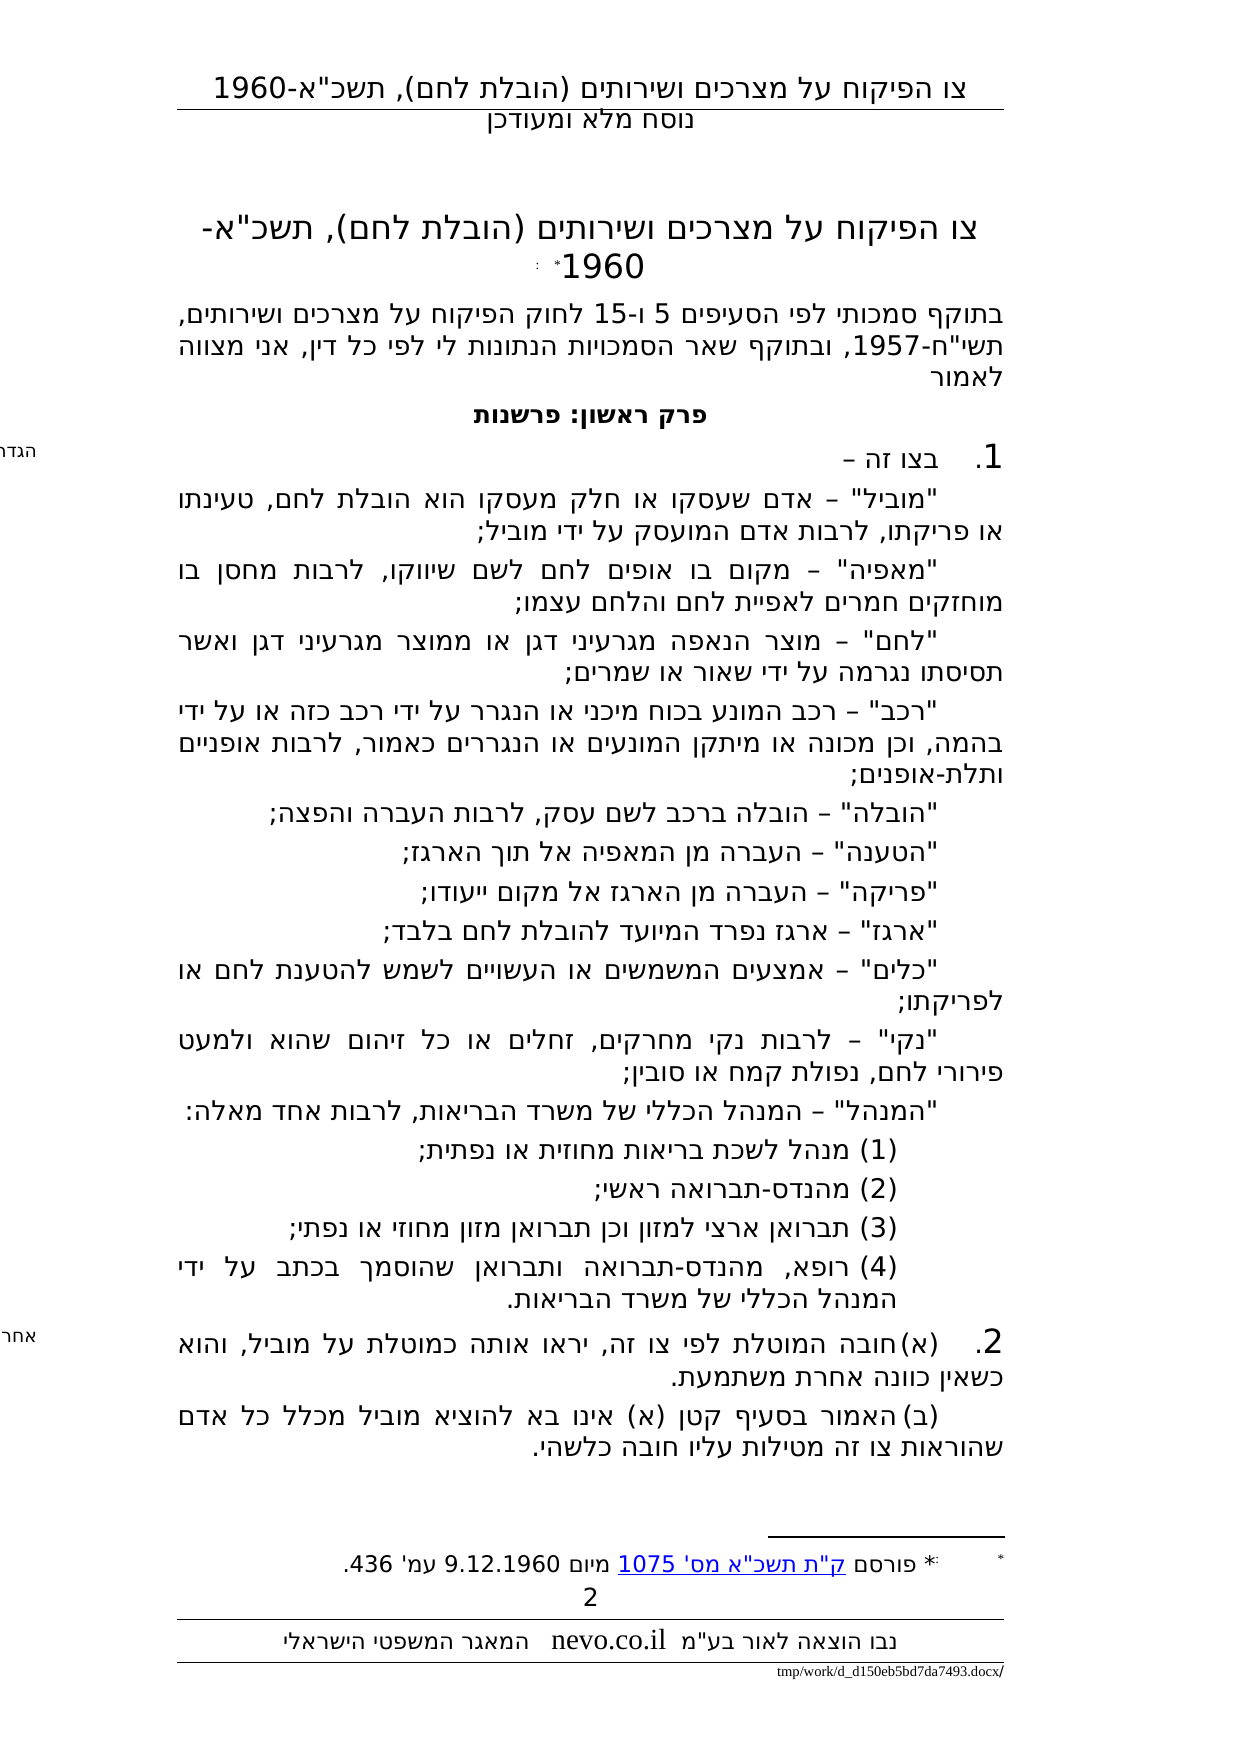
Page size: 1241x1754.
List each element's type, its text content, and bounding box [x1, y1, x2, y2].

text "מוביל" – אדם שעסקו או חלק מעסקו הוא הובלת לחם, טעינתו או פריקתו, לרבות אדם המועסק על ידי מוביל; [177, 484, 1004, 547]
text 2. (א) חובה המוטלת לפי צו זה, יראו אותה כמוטלת על מוביל, והוא כשאין כוונה אחרת משתמעת. [177, 1322, 1004, 1392]
text "רכב" – רכב המונע בכוח מיכני או הנגרר על ידי רכב כזה או על ידי בהמה, וכן מכונה או מיתקן המונעים או הנגררים כאמור, לרבות אופניים ותלת-אופנים; [177, 696, 1004, 790]
text (1) מנהל לשכת בריאות מחוזית או נפתית; [177, 1134, 898, 1166]
text "הטענה" – העברה מן המאפיה אל תוך הארגז; [177, 837, 1004, 868]
text פרק ראשון: פרשנות [177, 401, 1004, 430]
text "לחם" – מוצר הנאפה מגרעיני דגן או ממוצר מגרעיני דגן ואשר תסיסתו נגרמה על ידי שאור או שמרים; [177, 625, 1004, 688]
text "כלים" – אמצעים המשמשים או העשויים לשמש להטענת לחם או לפריקתו; [177, 954, 1004, 1017]
text צו הפיקוח על מצרכים ושירותים (הובלת לחם), תשכ"א-1960* [177, 208, 1004, 286]
text "פריקה" – העברה מן הארגז אל מקום ייעודו; [177, 876, 1004, 907]
text "ארגז" – ארגז נפרד המיועד להובלת לחם בלבד; [177, 915, 1004, 946]
text (4) רופא, מהנדס-תברואה ותברואן שהוסמך בכתב על ידי המנהל הכללי של משרד הבריאות. [177, 1251, 898, 1314]
text "המנהל" – המנהל הכללי של משרד הבריאות, לרבות אחד מאלה: [177, 1095, 1004, 1127]
text "הובלה" – הובלה ברכב לשם עסק, לרבות העברה והפצה; [177, 798, 1004, 829]
text 1. בצו זה – [177, 437, 1004, 476]
text (ב) האמור בסעיף קטן (א) אינו בא להוציא מוביל מכלל כל אדם שהוראות צו זה מטילות עליו חובה כלשהי. [177, 1400, 1004, 1463]
text (2) מהנדס-תברואה ראשי; [177, 1173, 898, 1205]
text בתוקף סמכותי לפי הסעיפים 5 ו-15 לחוק הפיקוח על מצרכים ושירותים, תשי"ח-1957, ובתוקף שאר הסמכויות הנתונות לי לפי כל דין, אני מצווה לאמור: [177, 298, 1004, 393]
text "מאפיה" – מקום בו אופים לחם לשם שיווקו, לרבות מחסן בו מוחזקים חמרים לאפיית לחם והלחם עצמו; [177, 554, 1004, 617]
text "נקי" – לרבות נקי מחרקים, זחלים או כל זיהום שהוא ולמעט פירורי לחם, נפולת קמח או סובין; [177, 1024, 1004, 1088]
text (3) תברואן ארצי למזון וכן תברואן מזון מחוזי או נפתי; [177, 1212, 898, 1244]
